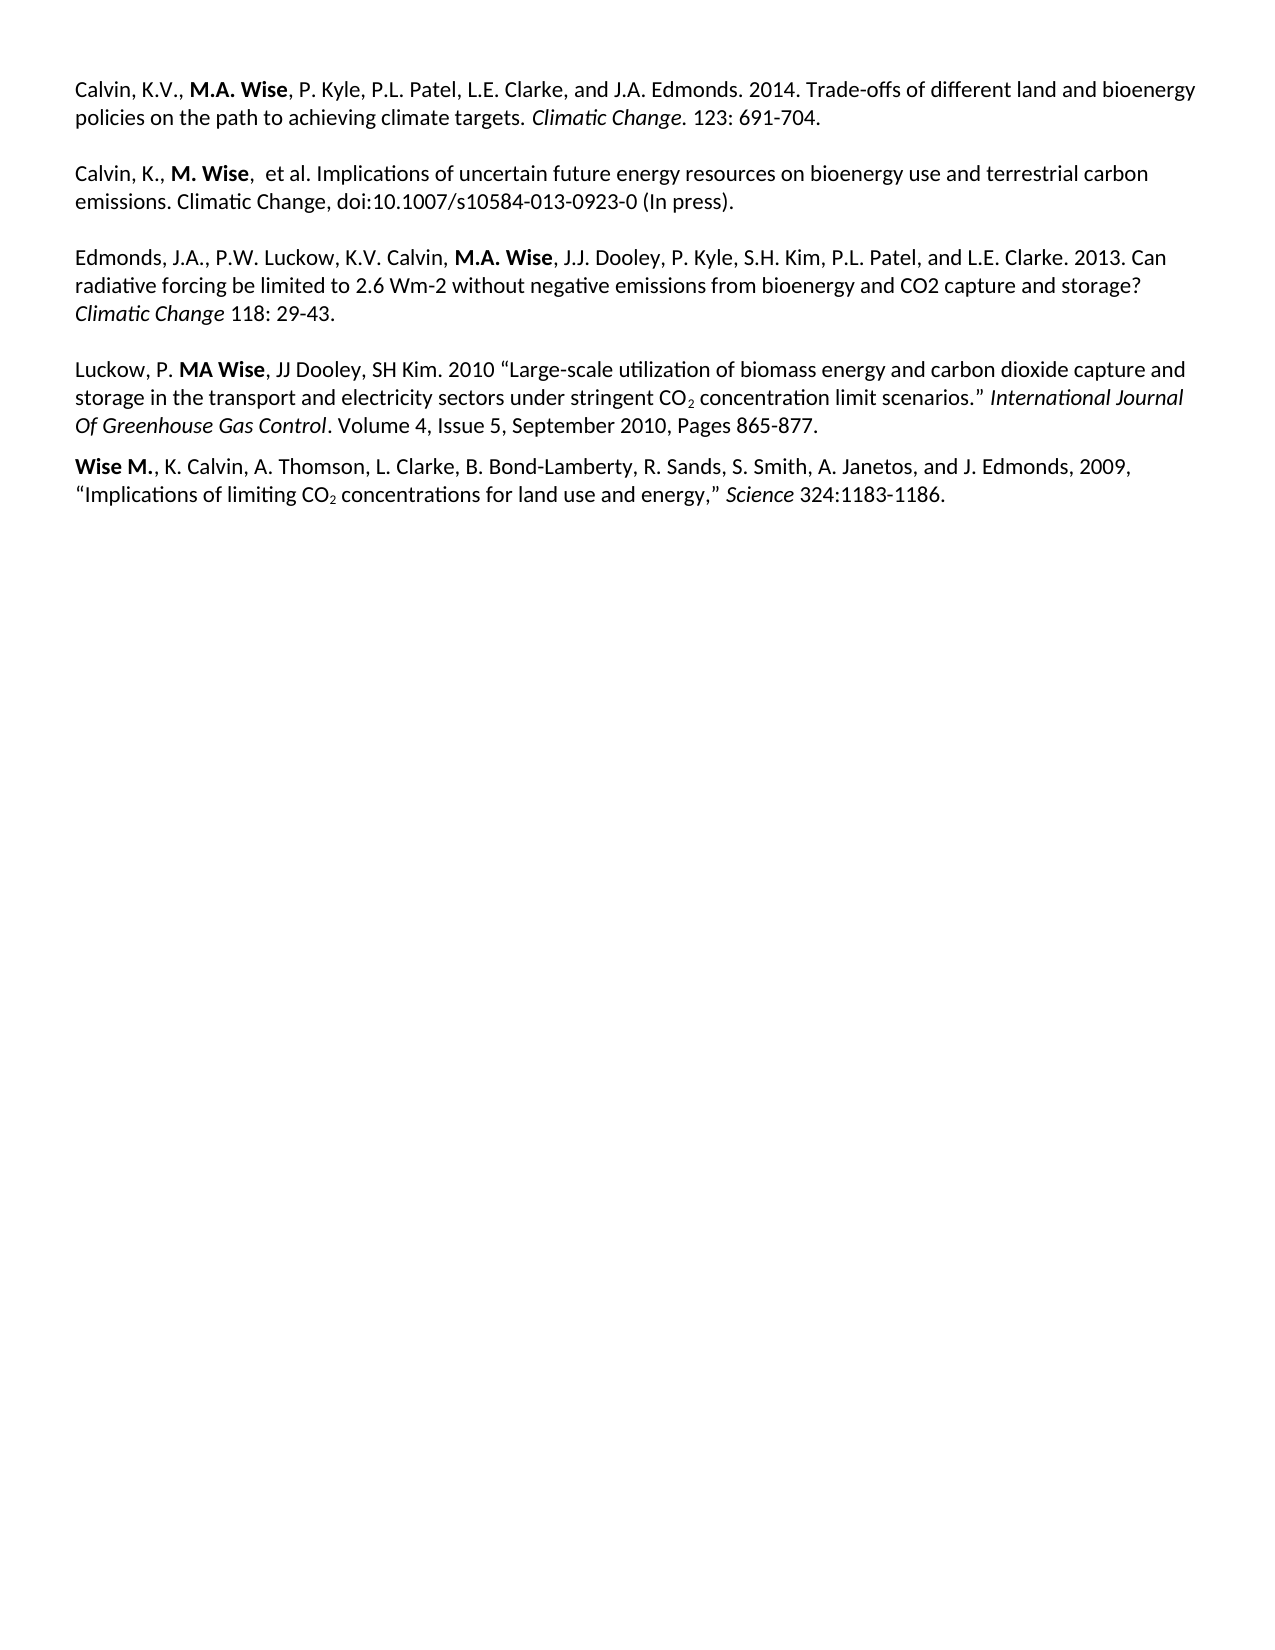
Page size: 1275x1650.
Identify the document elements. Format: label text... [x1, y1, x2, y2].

text Calvin, K.V., M.A. Wise, P. Kyle, P.L. Patel, L.E. Clarke, and J.A. Edmonds. 2014. Trade-offs of different land and bioenergy policies on the path to achieving climate targets. Climatic Change. 123: 691-704. [75, 75, 1200, 131]
text Wise M., K. Calvin, A. Thomson, L. Clarke, B. Bond-Lamberty, R. Sands, S. Smith, A. Janetos, and J. Edmonds, 2009, “Implications of limiting CO2 concentrations for land use and energy,” Science 324:1183-1186. [75, 452, 1200, 508]
text Edmonds, J.A., P.W. Luckow, K.V. Calvin, M.A. Wise, J.J. Dooley, P. Kyle, S.H. Kim, P.L. Patel, and L.E. Clarke. 2013. Can radiative forcing be limited to 2.6 Wm-2 without negative emissions from bioenergy and CO2 capture and storage? Climatic Change 118: 29-43. [75, 243, 1200, 327]
text Calvin, K., M. Wise, et al. Implications of uncertain future energy resources on bioenergy use and terrestrial carbon emissions. Climatic Change, doi:10.1007/s10584-013-0923-0 (In press). [75, 159, 1200, 215]
text Luckow, P. MA Wise, JJ Dooley, SH Kim. 2010 “Large-scale utilization of biomass energy and carbon dioxide capture and storage in the transport and electricity sectors under stringent CO2 concentration limit scenarios.” International Journal Of Greenhouse Gas Control. Volume 4, Issue 5, September 2010, Pages 865-877. [75, 355, 1200, 439]
